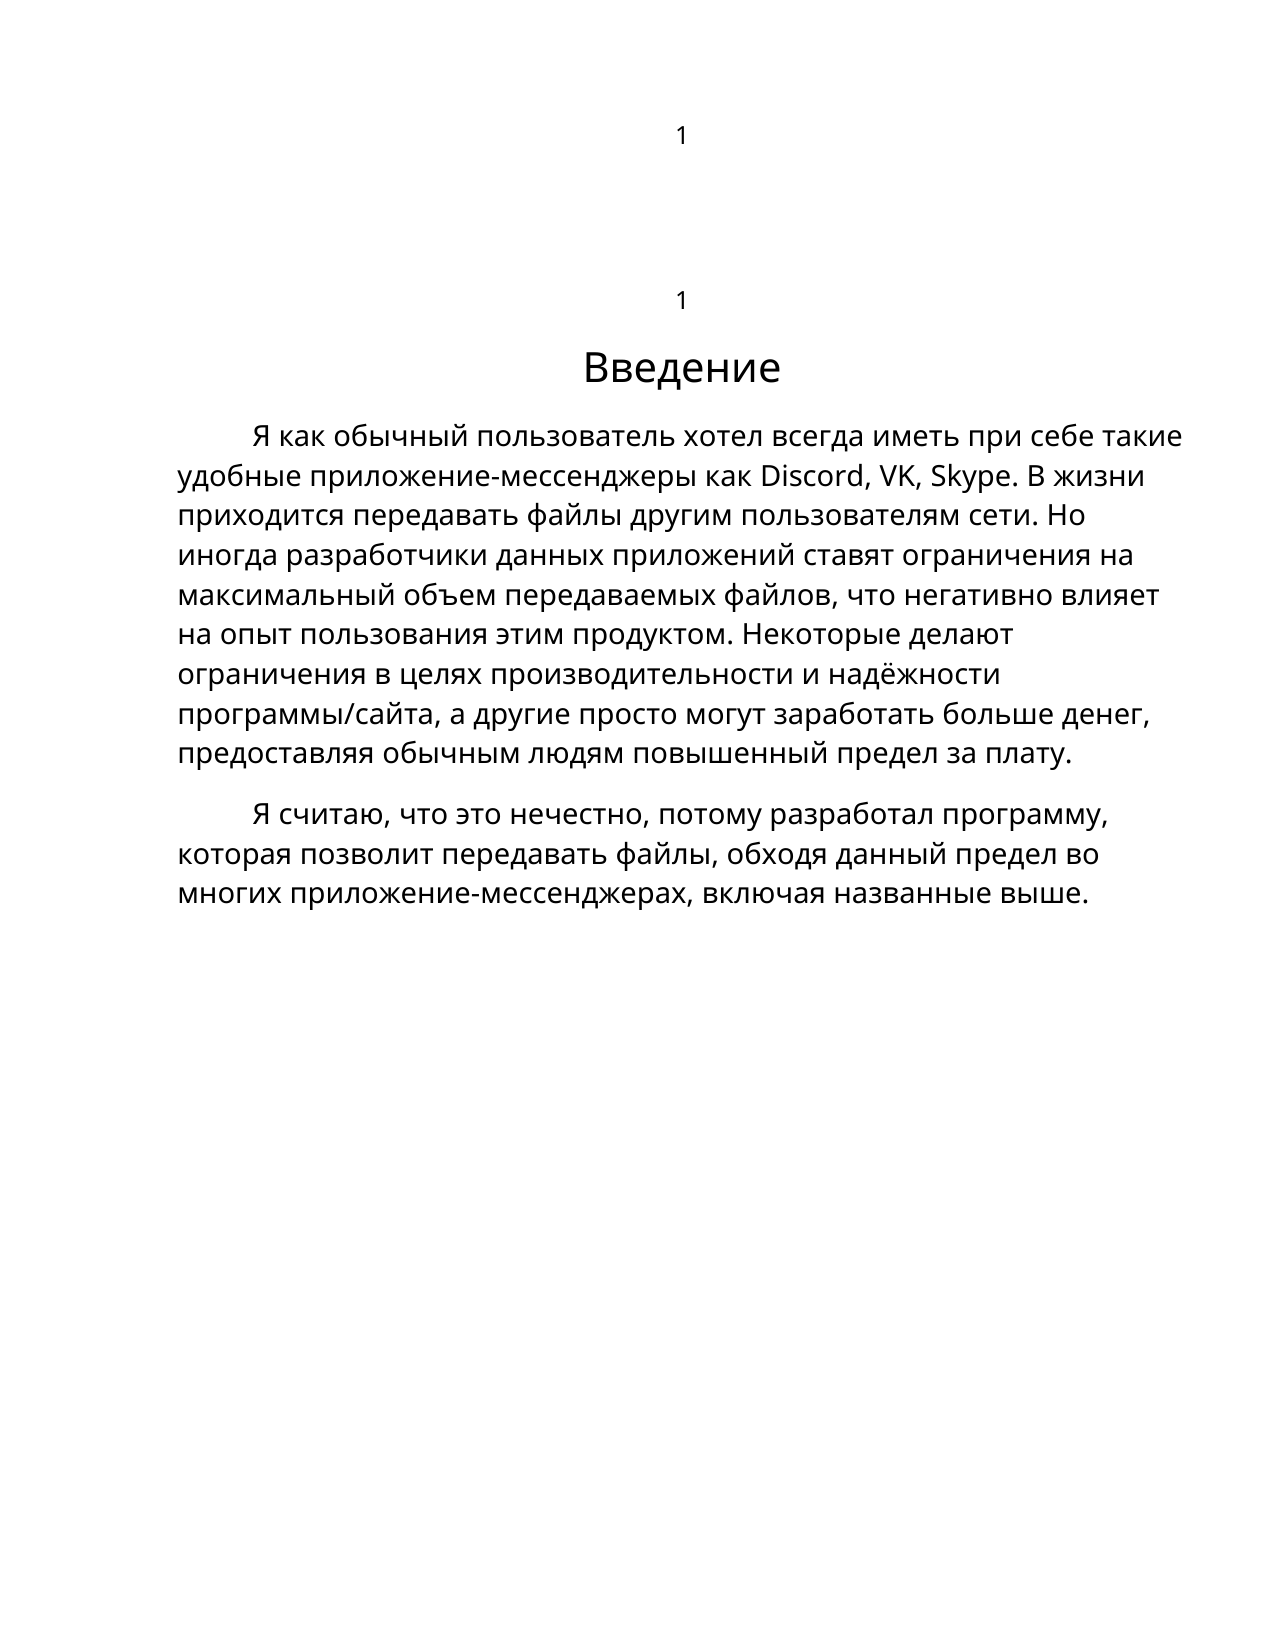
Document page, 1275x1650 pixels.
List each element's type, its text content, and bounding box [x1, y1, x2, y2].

text Я как обычный пользователь хотел всегда иметь при себе такие удобные приложение-мессенджеры как Discord, VK, Skype. В жизни приходится передавать файлы другим пользователям сети. Но иногда разработчики данных приложений ставят ограничения на максимальный объем передаваемых файлов, что негативно влияет на опыт пользования этим продуктом. Некоторые делают ограничения в целях производительности и надёжности программы/сайта, а другие просто могут заработать больше денег, предоставляя обычным людям повышенный предел за плату. [177, 415, 1186, 772]
text Введение [177, 338, 1186, 394]
text Я считаю, что это нечестно, потому разработал программу, которая позволит передавать файлы, обходя данный предел во многих приложение-мессенджерах, включая названные выше. [177, 793, 1186, 912]
text 1 [177, 283, 1186, 317]
text 1 [177, 118, 1186, 152]
